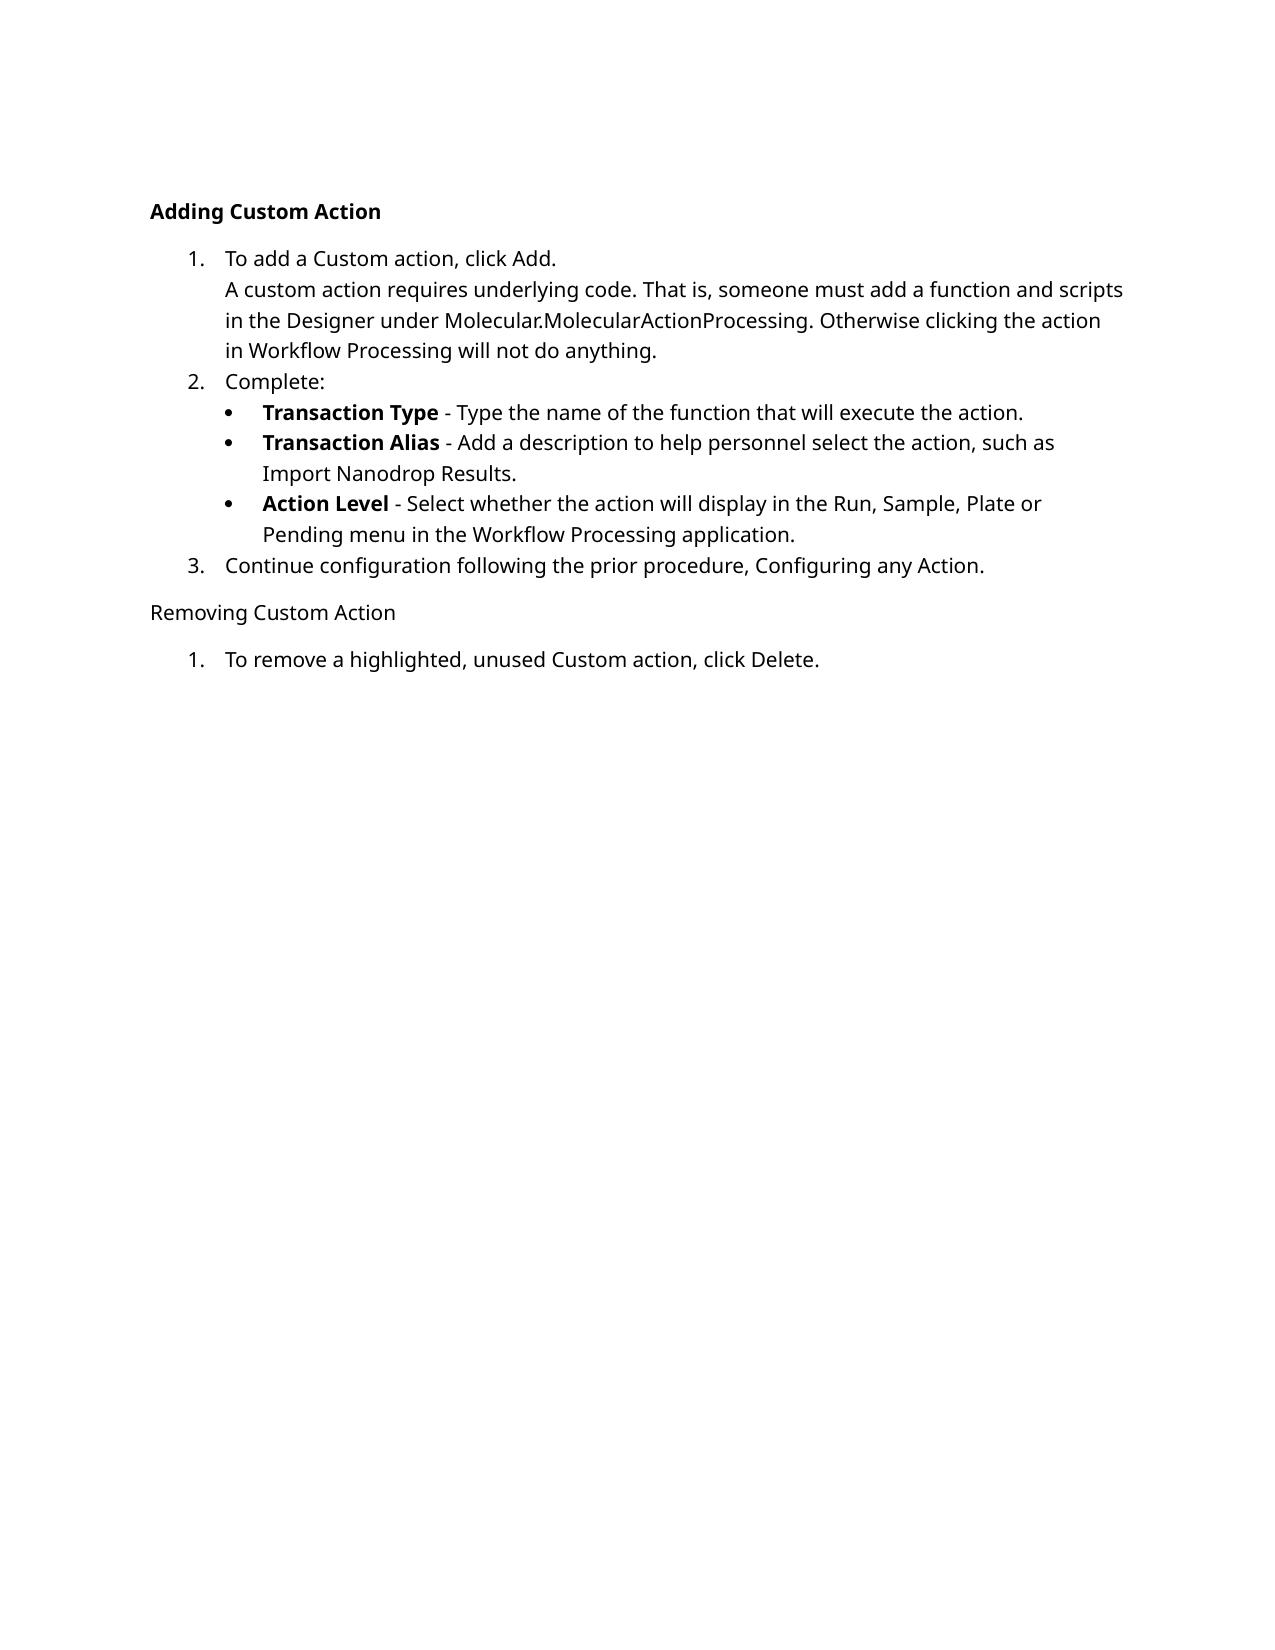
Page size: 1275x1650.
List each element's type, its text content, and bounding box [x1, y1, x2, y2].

list Transaction Alias - Add a description to help personnel select the action, such as Import Nanodrop Results. [225, 428, 1125, 487]
list To remove a highlighted, unused Custom action, click Delete. [187, 645, 1125, 674]
list To add a Custom action, click Add. [187, 244, 1125, 273]
list A custom action requires underlying code. That is, someone must add a function and scripts in the Designer under Molecular.MolecularActionProcessing. Otherwise clicking the action in Workflow Processing will not do anything. [225, 275, 1125, 365]
text Adding Custom Action [150, 197, 1125, 226]
list Transaction Type - Type the name of the function that will execute the action. [225, 398, 1125, 426]
text Removing Custom Action [150, 598, 1125, 627]
list Action Level - Select whether the action will display in the Run, Sample, Plate or Pending menu in the Workflow Processing application. [225, 489, 1125, 549]
list Complete: [187, 367, 1125, 396]
list Continue configuration following the prior procedure, Configuring any Action. [187, 551, 1125, 579]
